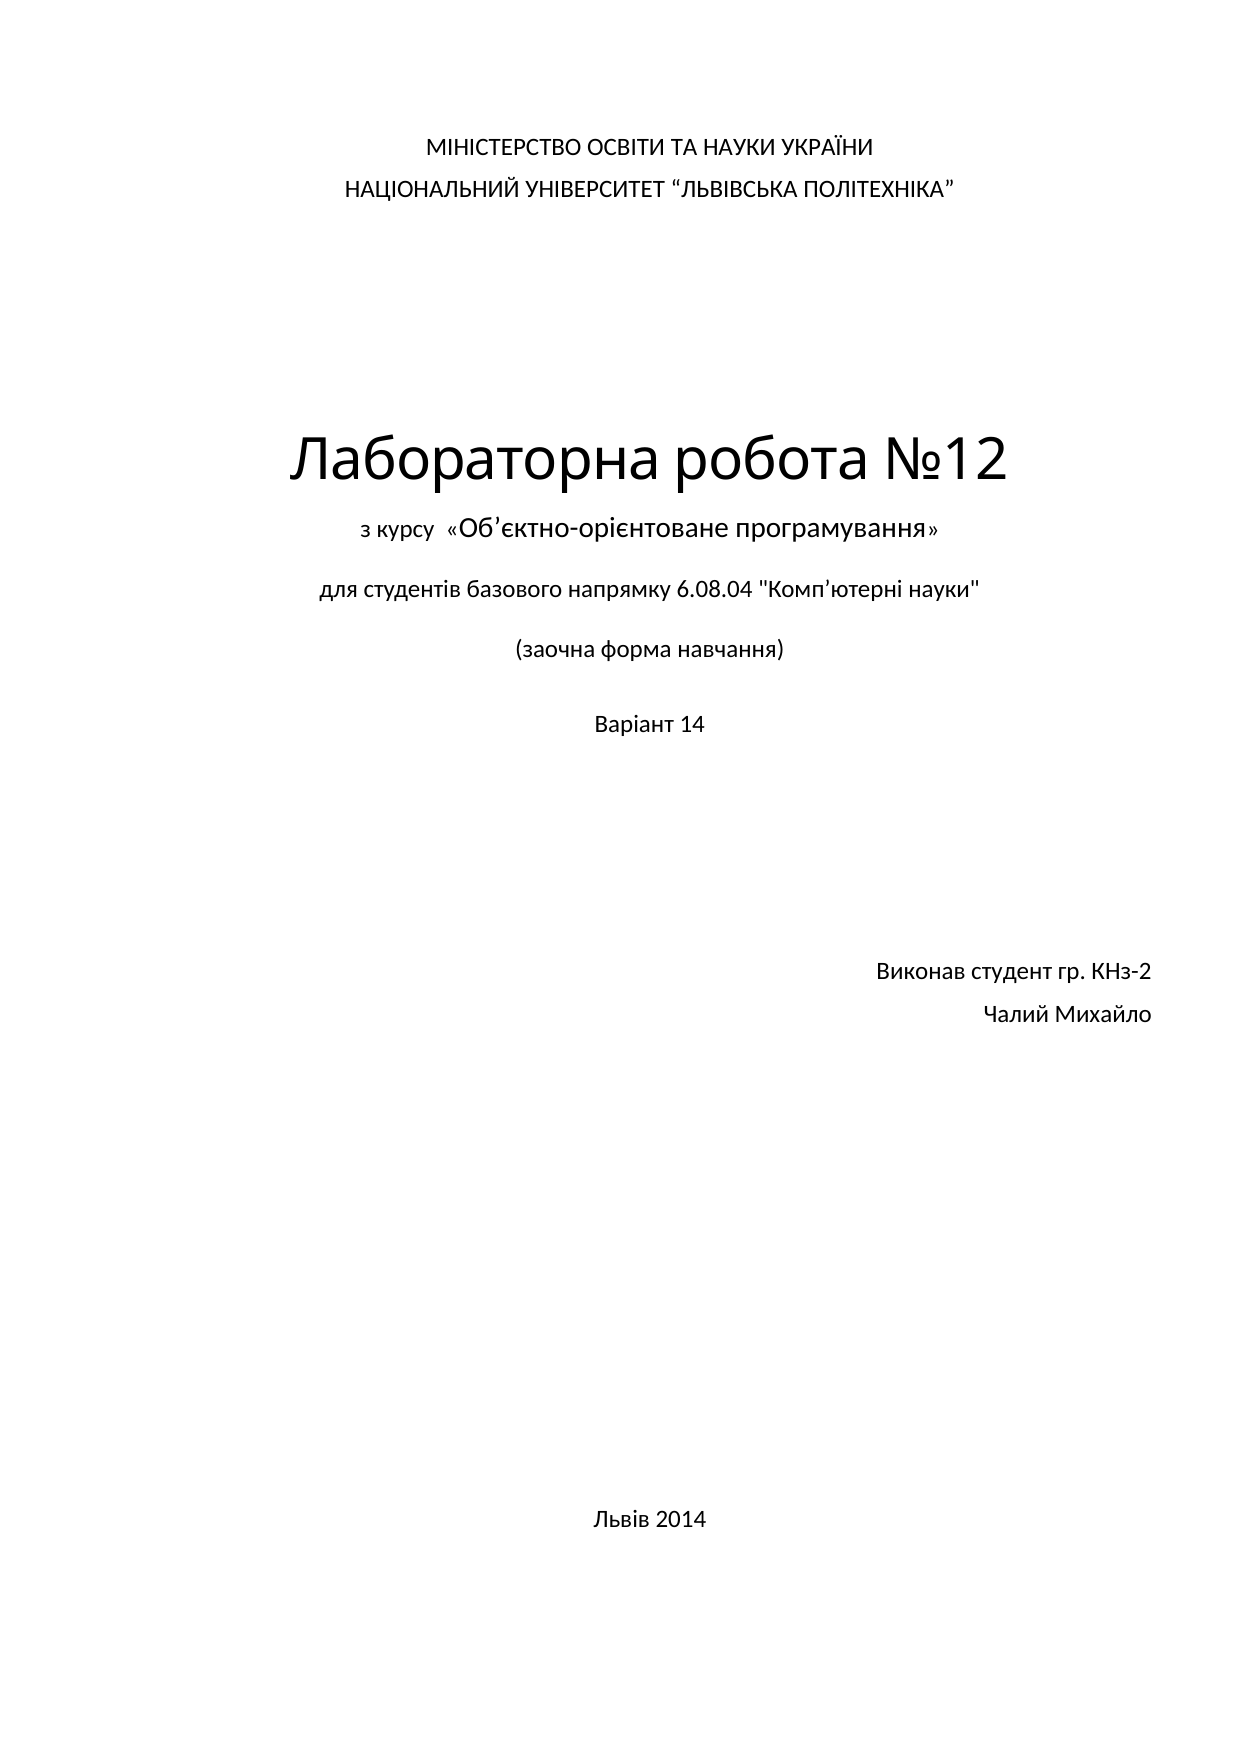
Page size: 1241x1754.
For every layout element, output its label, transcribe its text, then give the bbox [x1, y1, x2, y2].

text (заочна форма навчання) [148, 633, 1152, 664]
text Варіант 14 [148, 708, 1152, 739]
title Лабораторна робота №12 [148, 417, 1152, 496]
text з курсу «Об’єктно-орієнтоване програмування» [148, 509, 1152, 544]
text для студентів базового напрямку 6.08.04 "Комп’ютерні науки" [148, 574, 1152, 604]
text НАЦІОНАЛЬНИЙ УНІВЕРСИТЕТ “ЛЬВІВСЬКА ПОЛІТЕХНІКА” [148, 174, 1152, 204]
text Львів 2014 [148, 1503, 1152, 1534]
text Виконав студент гр. КНз-2 [148, 955, 1152, 986]
text МІНІСТЕРСТВО ОСВІТИ ТА НАУКИ УКРАЇНИ [148, 131, 1152, 161]
text Чалий Михайло [148, 998, 1152, 1029]
